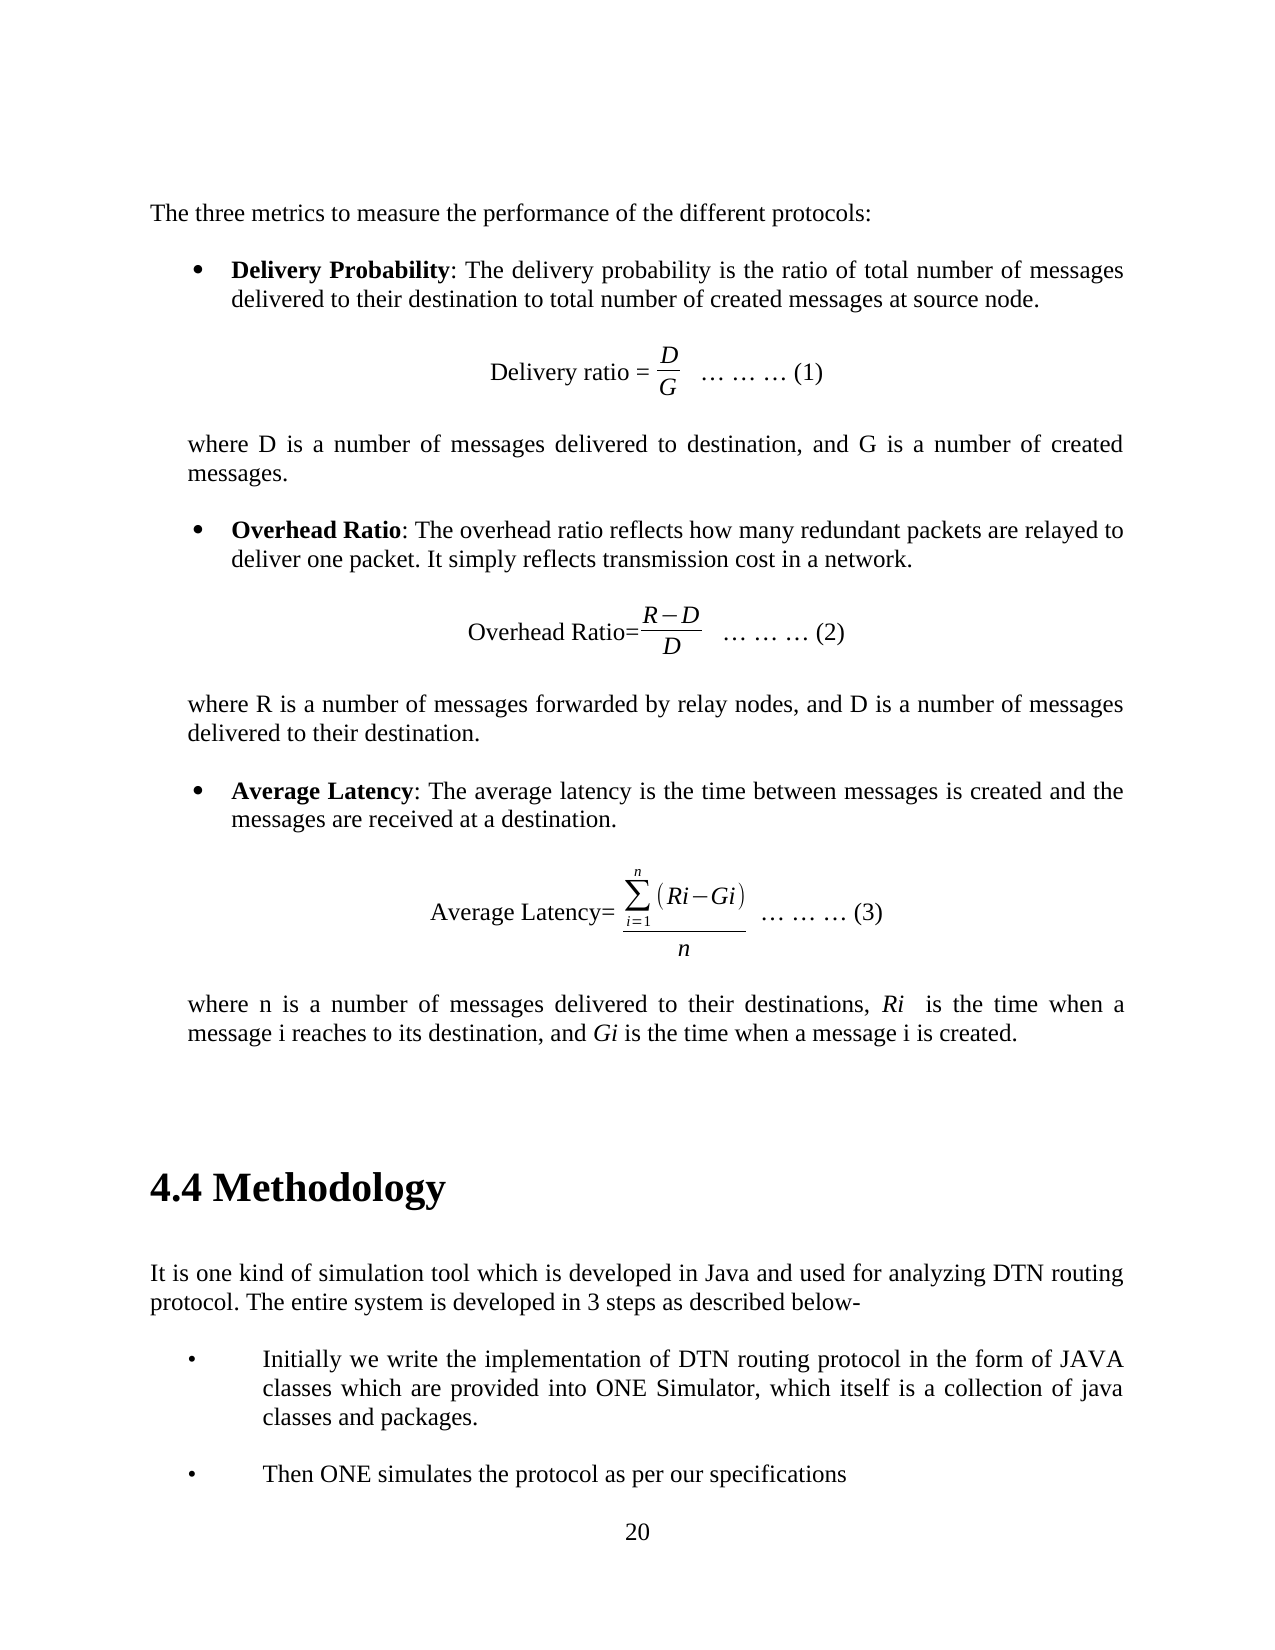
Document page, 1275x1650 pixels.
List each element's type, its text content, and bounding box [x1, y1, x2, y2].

list Then ONE simulates the protocol as per our specifications [187, 1459, 1125, 1488]
text It is one kind of simulation tool which is developed in Java and used for analyzing DTN routing protocol. The entire system is developed in 3 steps as described below- [150, 1258, 1125, 1315]
text Delivery ratio = … … … (1) [187, 342, 1125, 401]
list Delivery Probability: The delivery probability is the ratio of total number of messages delivered to their destination to total number of created messages at source node. [194, 255, 1125, 313]
text where D is a number of messages delivered to destination, and G is a number of created messages. [187, 429, 1125, 487]
text 4.4 Methodology [150, 1162, 1125, 1210]
text Overhead Ratio= … … … (2) [187, 602, 1125, 661]
text where R is a number of messages forwarded by relay nodes, and D is a number of messages delivered to their destination. [187, 689, 1125, 747]
text The three metrics to measure the performance of the different protocols: [150, 198, 1125, 227]
text where n is a number of messages delivered to their destinations, Ri is the time when a message i reaches to its destination, and Gi is the time when a message i is created. [187, 989, 1125, 1047]
list Overhead Ratio: The overhead ratio reflects how many redundant packets are relayed to deliver one packet. It simply reflects transmission cost in a network. [194, 516, 1125, 573]
text Average Latency= … … … (3) [187, 862, 1125, 961]
list Initially we write the implementation of DTN routing protocol in the form of JAVA classes which are provided into ONE Simulator, which itself is a collection of java classes and packages. [187, 1344, 1125, 1430]
list Average Latency: The average latency is the time between messages is created and the messages are received at a destination. [194, 776, 1125, 833]
